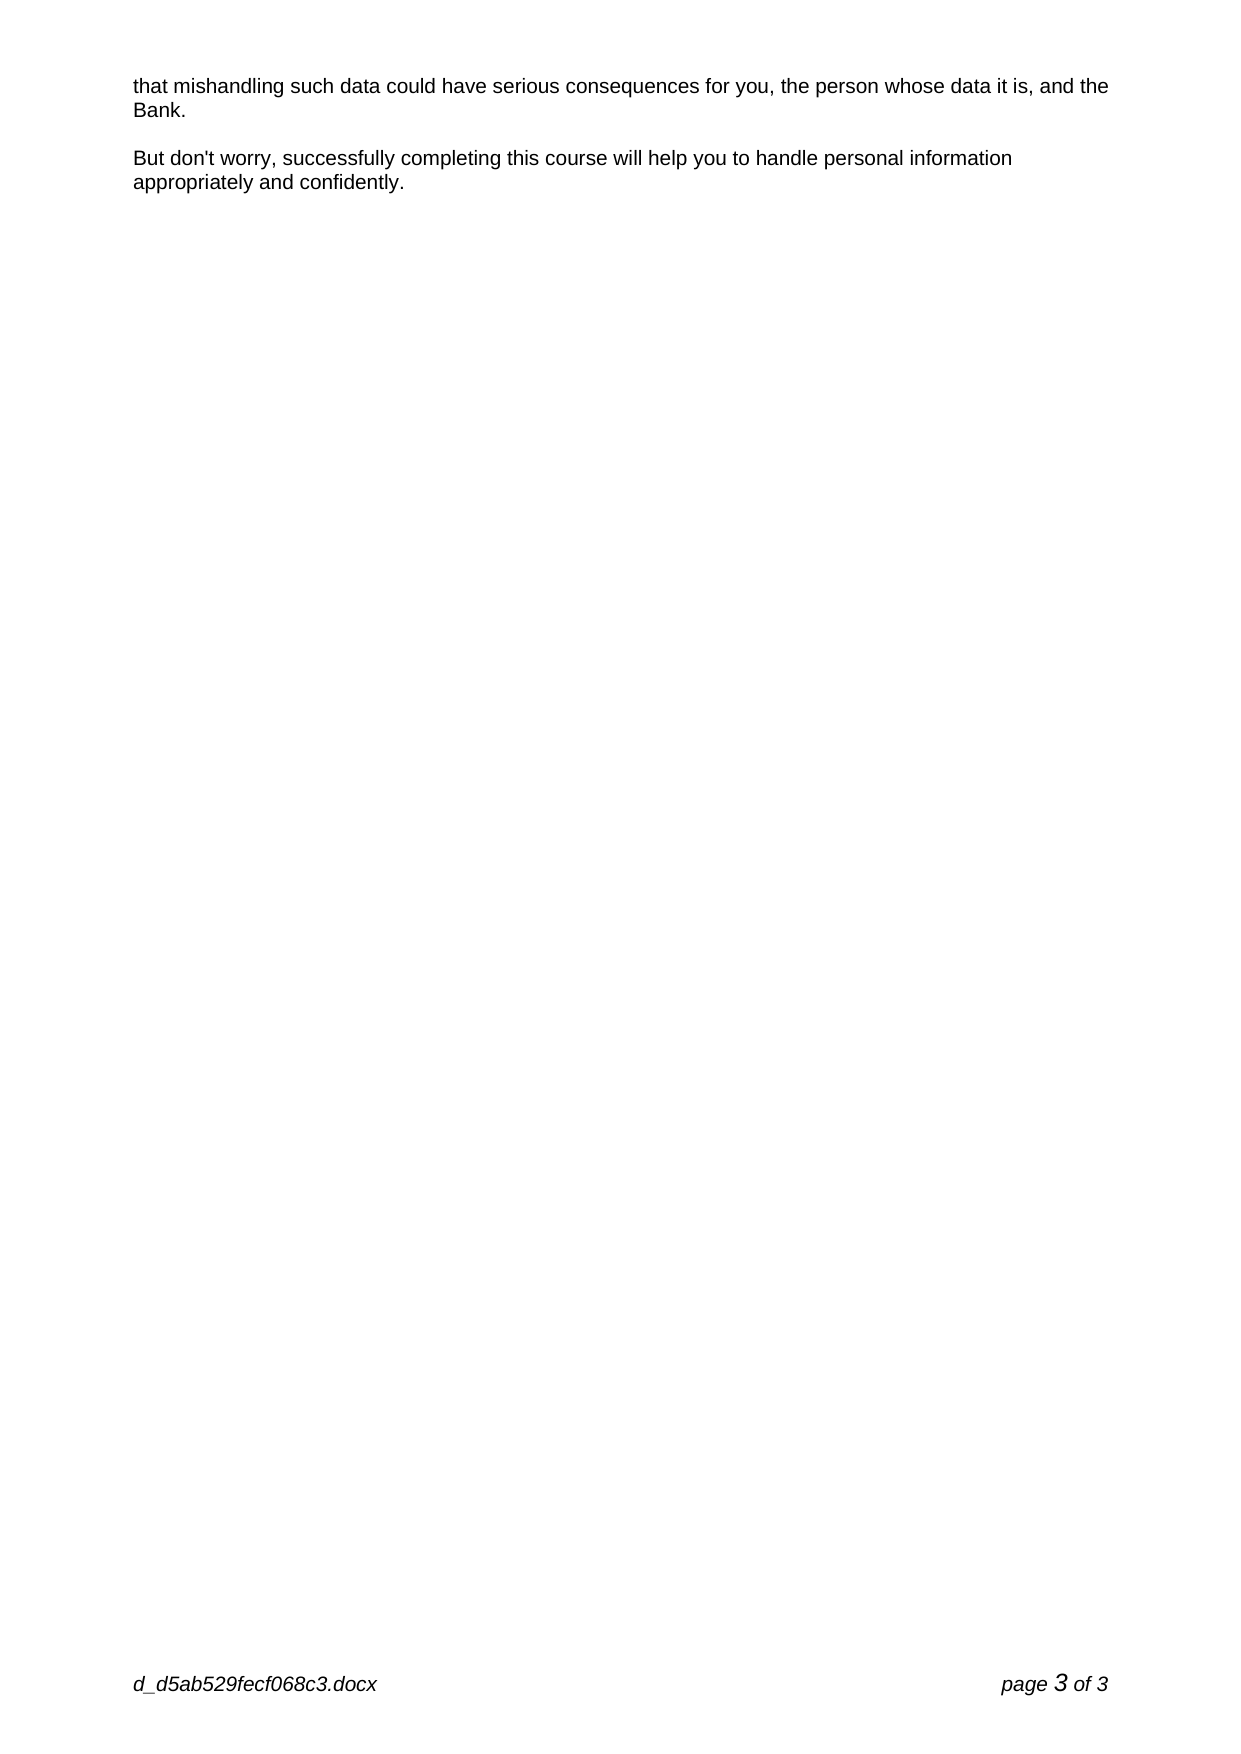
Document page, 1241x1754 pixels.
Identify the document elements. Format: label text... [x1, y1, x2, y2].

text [133, 74, 1132, 122]
text But don't worry, successfully completing this course will help you to handle personal information appropriately and confidently. [133, 146, 1132, 194]
